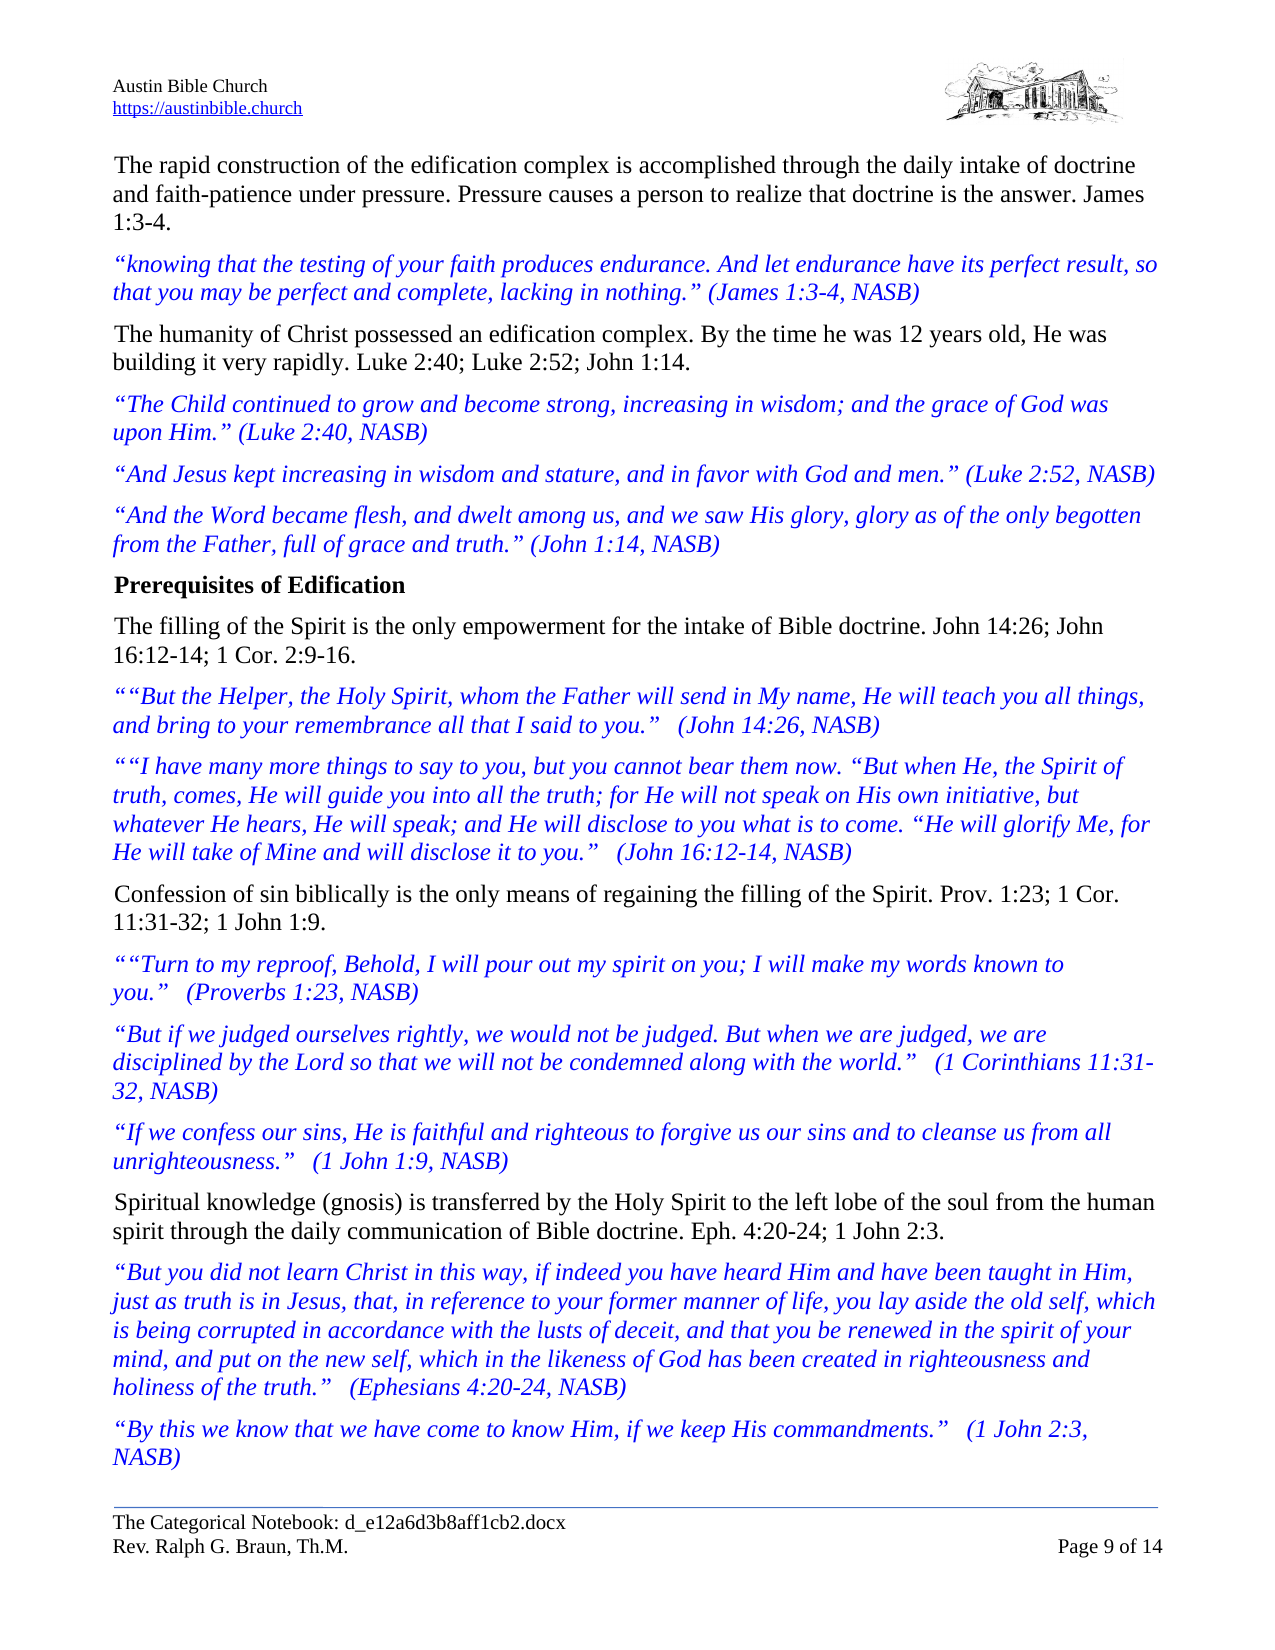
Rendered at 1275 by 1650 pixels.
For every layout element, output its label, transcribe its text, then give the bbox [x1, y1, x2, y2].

text “And the Word became flesh, and dwelt among us, and we saw His glory, glory as of the only begotten from the Father, full of grace and truth.” (John 1:14, NASB) [112, 500, 1162, 557]
text ““I have many more things to say to you, but you cannot bear them now. “But when He, the Spirit of truth, comes, He will guide you into all the truth; for He will not speak on His own initiative, but whatever He hears, He will speak; and He will disclose to you what is to come. “He will glorify Me, for He will take of Mine and will disclose it to you.” (John 16:12-14, NASB) [112, 751, 1162, 866]
text “And Jesus kept increasing in wisdom and stature, and in favor with God and men.” (Luke 2:52, NASB) [112, 459, 1162, 487]
text ““Turn to my reproof, Behold, I will pour out my spirit on you; I will make my words known to you.” (Proverbs 1:23, NASB) [112, 949, 1162, 1006]
text ““But the Helper, the Holy Spirit, whom the Father will send in My name, He will teach you all things, and bring to your remembrance all that I said to you.” (John 14:26, NASB) [112, 681, 1162, 739]
text The humanity of Christ possessed an edification complex. By the time he was 12 years old, He was building it very rapidly. Luke 2:40; Luke 2:52; John 1:14. [112, 319, 1162, 376]
text “By this we know that we have come to know Him, if we keep His commandments.” (1 John 2:3, NASB) [112, 1414, 1162, 1471]
text “But if we judged ourselves rightly, we would not be judged. But when we are judged, we are disciplined by the Lord so that we will not be condemned along with the world.” (1 Corinthians 11:31-32, NASB) [112, 1019, 1162, 1105]
picture [944, 58, 1124, 125]
text Prerequisites of Edification [112, 570, 1162, 599]
text “But you did not learn Christ in this way, if indeed you have heard Him and have been taught in Him, just as truth is in Jesus, that, in reference to your former manner of life, you lay aside the old self, which is being corrupted in accordance with the lusts of deceit, and that you be renewed in the spirit of your mind, and put on the new self, which in the likeness of God has been created in righteousness and holiness of the truth.” (Ephesians 4:20-24, NASB) [112, 1257, 1162, 1401]
text Spiritual knowledge (gnosis) is transferred by the Holy Spirit to the left lobe of the soul from the human spirit through the daily communication of Bible doctrine. Eph. 4:20-24; 1 John 2:3. [112, 1187, 1162, 1245]
text The filling of the Spirit is the only empowerment for the intake of Bible doctrine. John 14:26; John 16:12-14; 1 Cor. 2:9-16. [112, 611, 1162, 669]
text “knowing that the testing of your faith produces endurance. And let endurance have its perfect result, so that you may be perfect and complete, lacking in nothing.” (James 1:3-4, NASB) [112, 249, 1162, 306]
text The rapid construction of the edification complex is accomplished through the daily intake of doctrine and faith-patience under pressure. Pressure causes a person to realize that doctrine is the answer. James 1:3-4. [112, 150, 1162, 236]
text “The Child continued to grow and become strong, increasing in wisdom; and the grace of God was upon Him.” (Luke 2:40, NASB) [112, 389, 1162, 446]
text Confession of sin biblically is the only means of regaining the filling of the Spirit. Prov. 1:23; 1 Cor. 11:31-32; 1 John 1:9. [112, 879, 1162, 936]
text “If we confess our sins, He is faithful and righteous to forgive us our sins and to cleanse us from all unrighteousness.” (1 John 1:9, NASB) [112, 1117, 1162, 1175]
